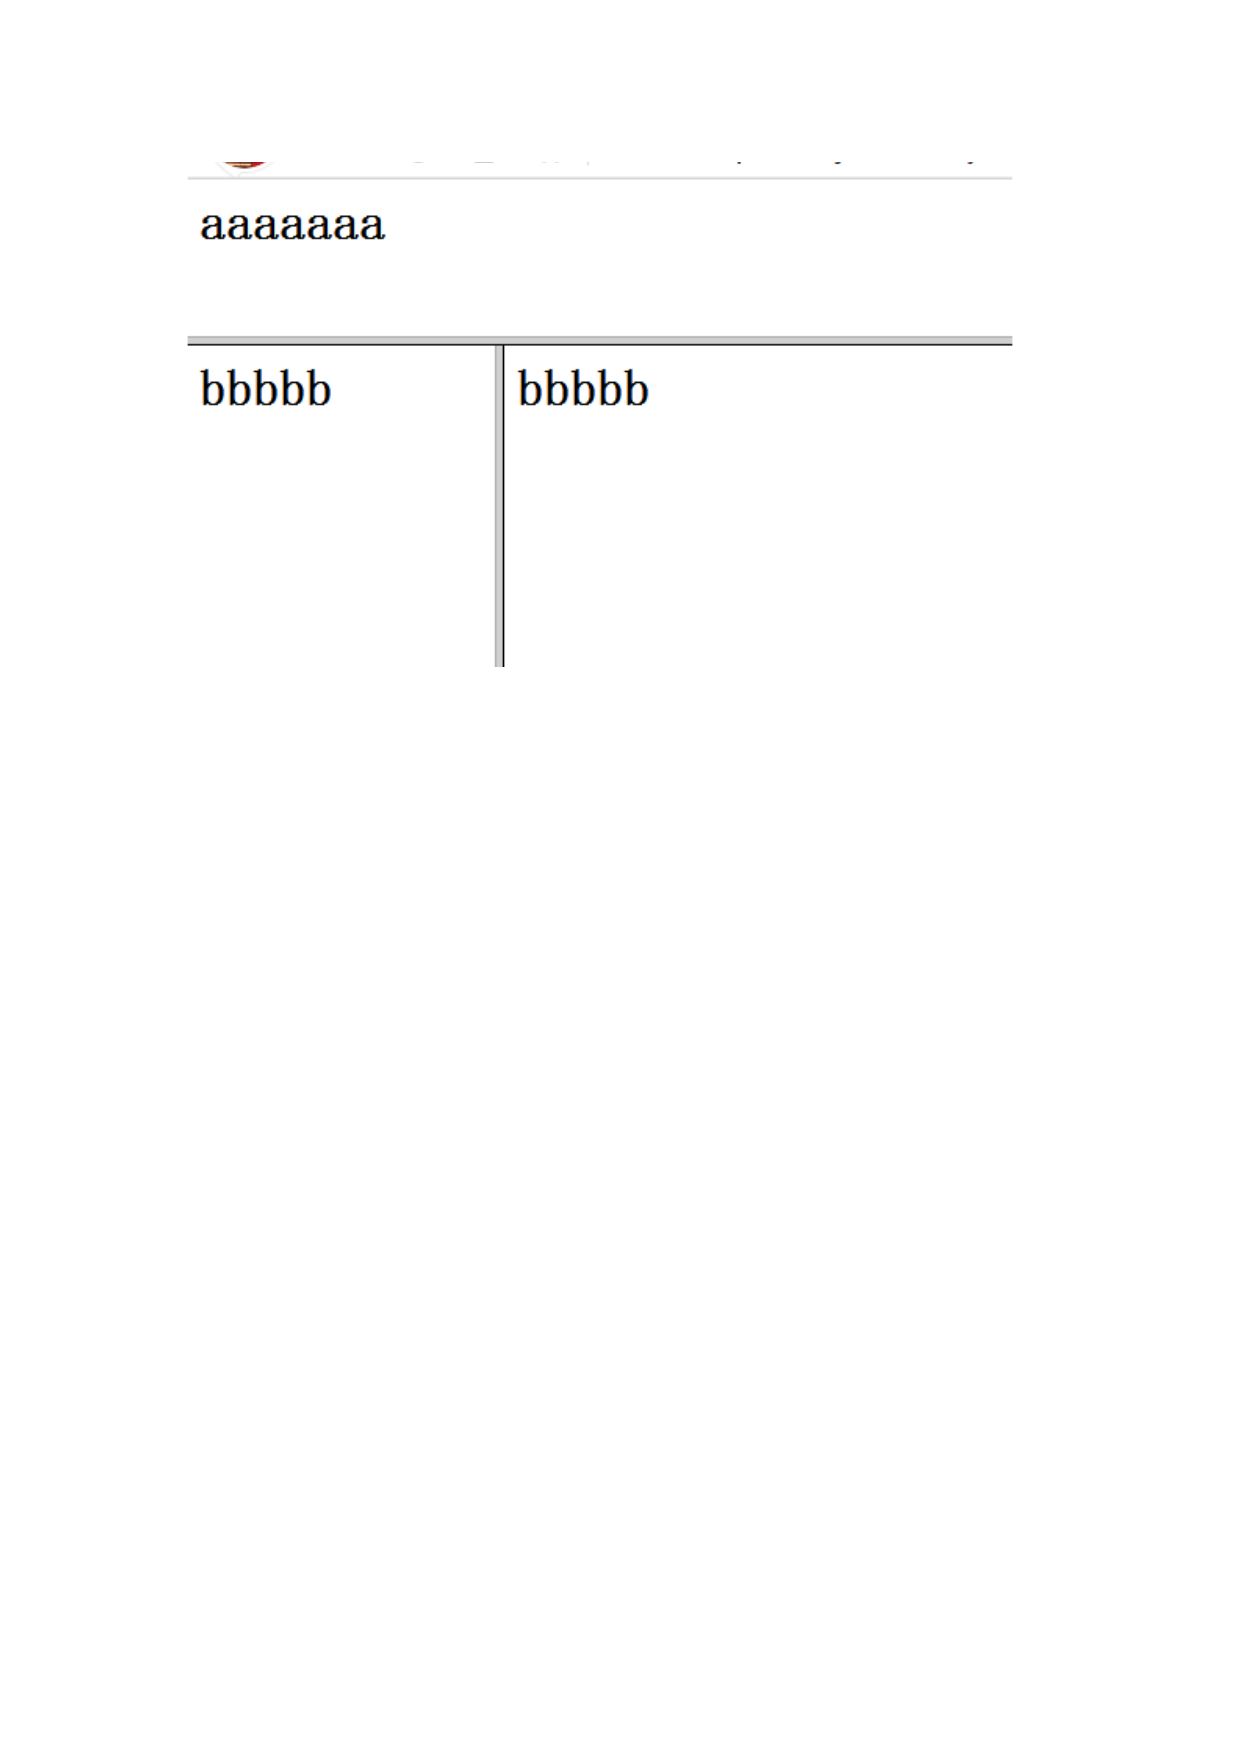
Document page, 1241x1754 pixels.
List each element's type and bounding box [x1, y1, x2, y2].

picture [187, 162, 1013, 667]
